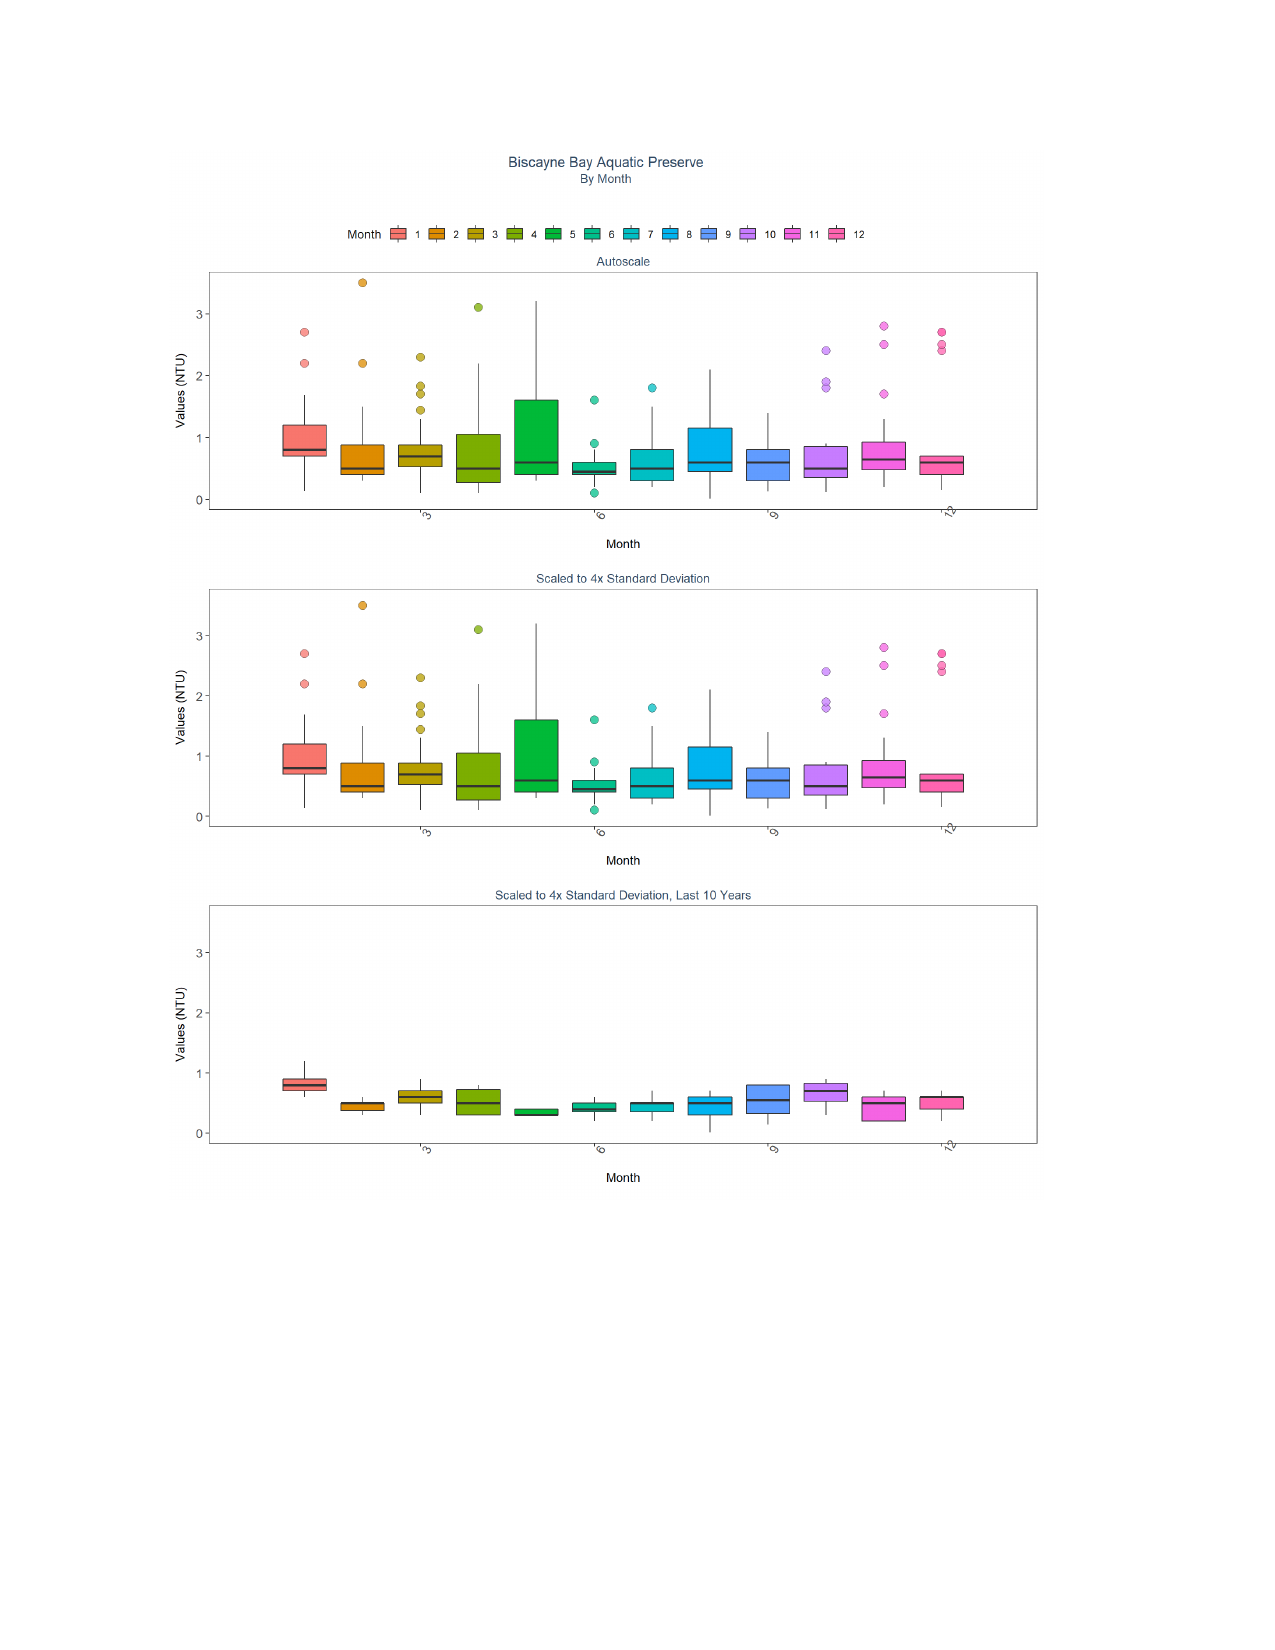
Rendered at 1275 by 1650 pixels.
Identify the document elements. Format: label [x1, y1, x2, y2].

picture [168, 150, 1044, 1200]
